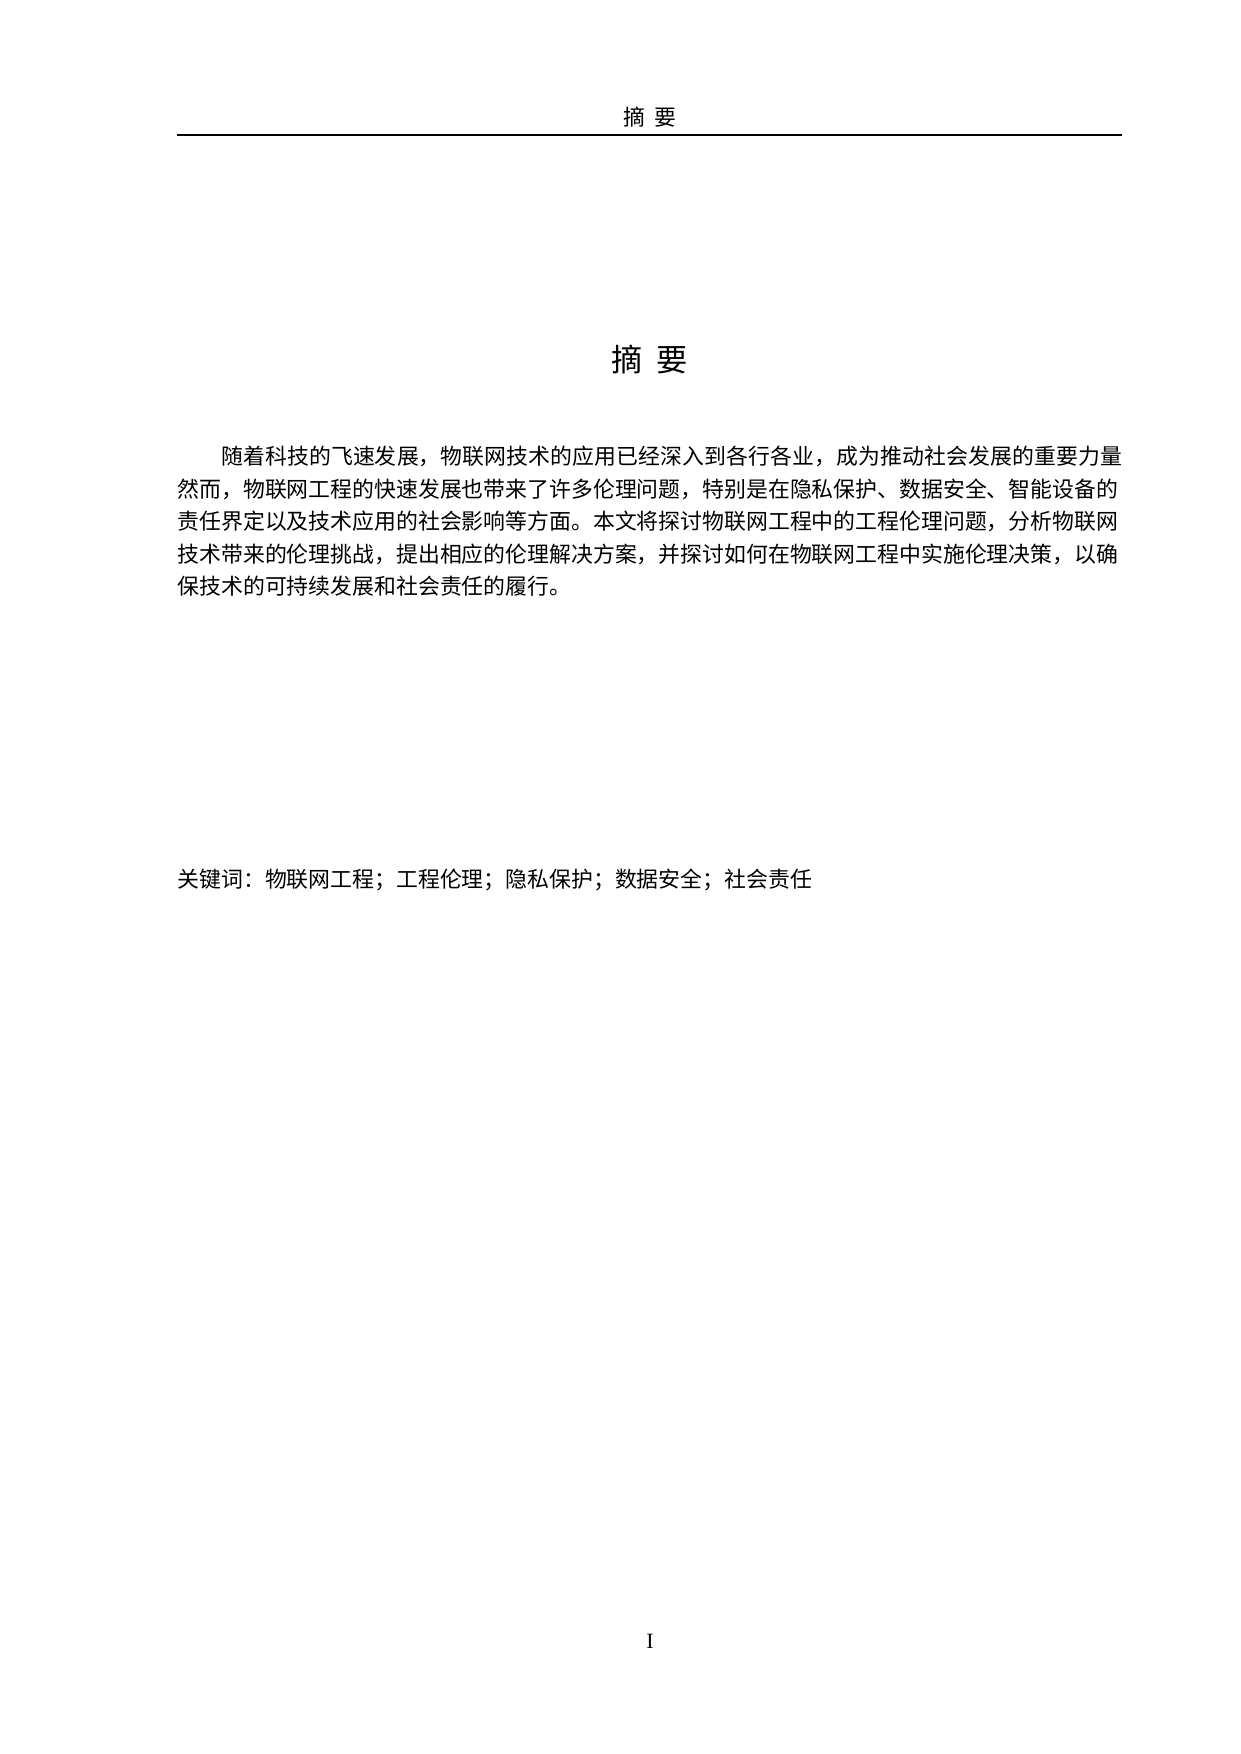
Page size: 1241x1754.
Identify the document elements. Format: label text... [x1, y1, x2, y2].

subtitle 摘 要 [177, 325, 1122, 390]
text 随着科技的飞速发展，物联网技术的应用已经深入到各行各业，成为推动社会发展的重要力量。然而，物联网工程的快速发展也带来了许多伦理问题，特别是在隐私保护、数据安全、智能设备的责任界定以及技术应用的社会影响等方面。本文将探讨物联网工程中的工程伦理问题，分析物联网技术带来的伦理挑战，提出相应的伦理解决方案，并探讨如何在物联网工程中实施伦理决策，以确保技术的可持续发展和社会责任的履行。 [177, 439, 1122, 601]
text 关键词：物联网工程；工程伦理；隐私保护；数据安全；社会责任 [177, 861, 1122, 894]
